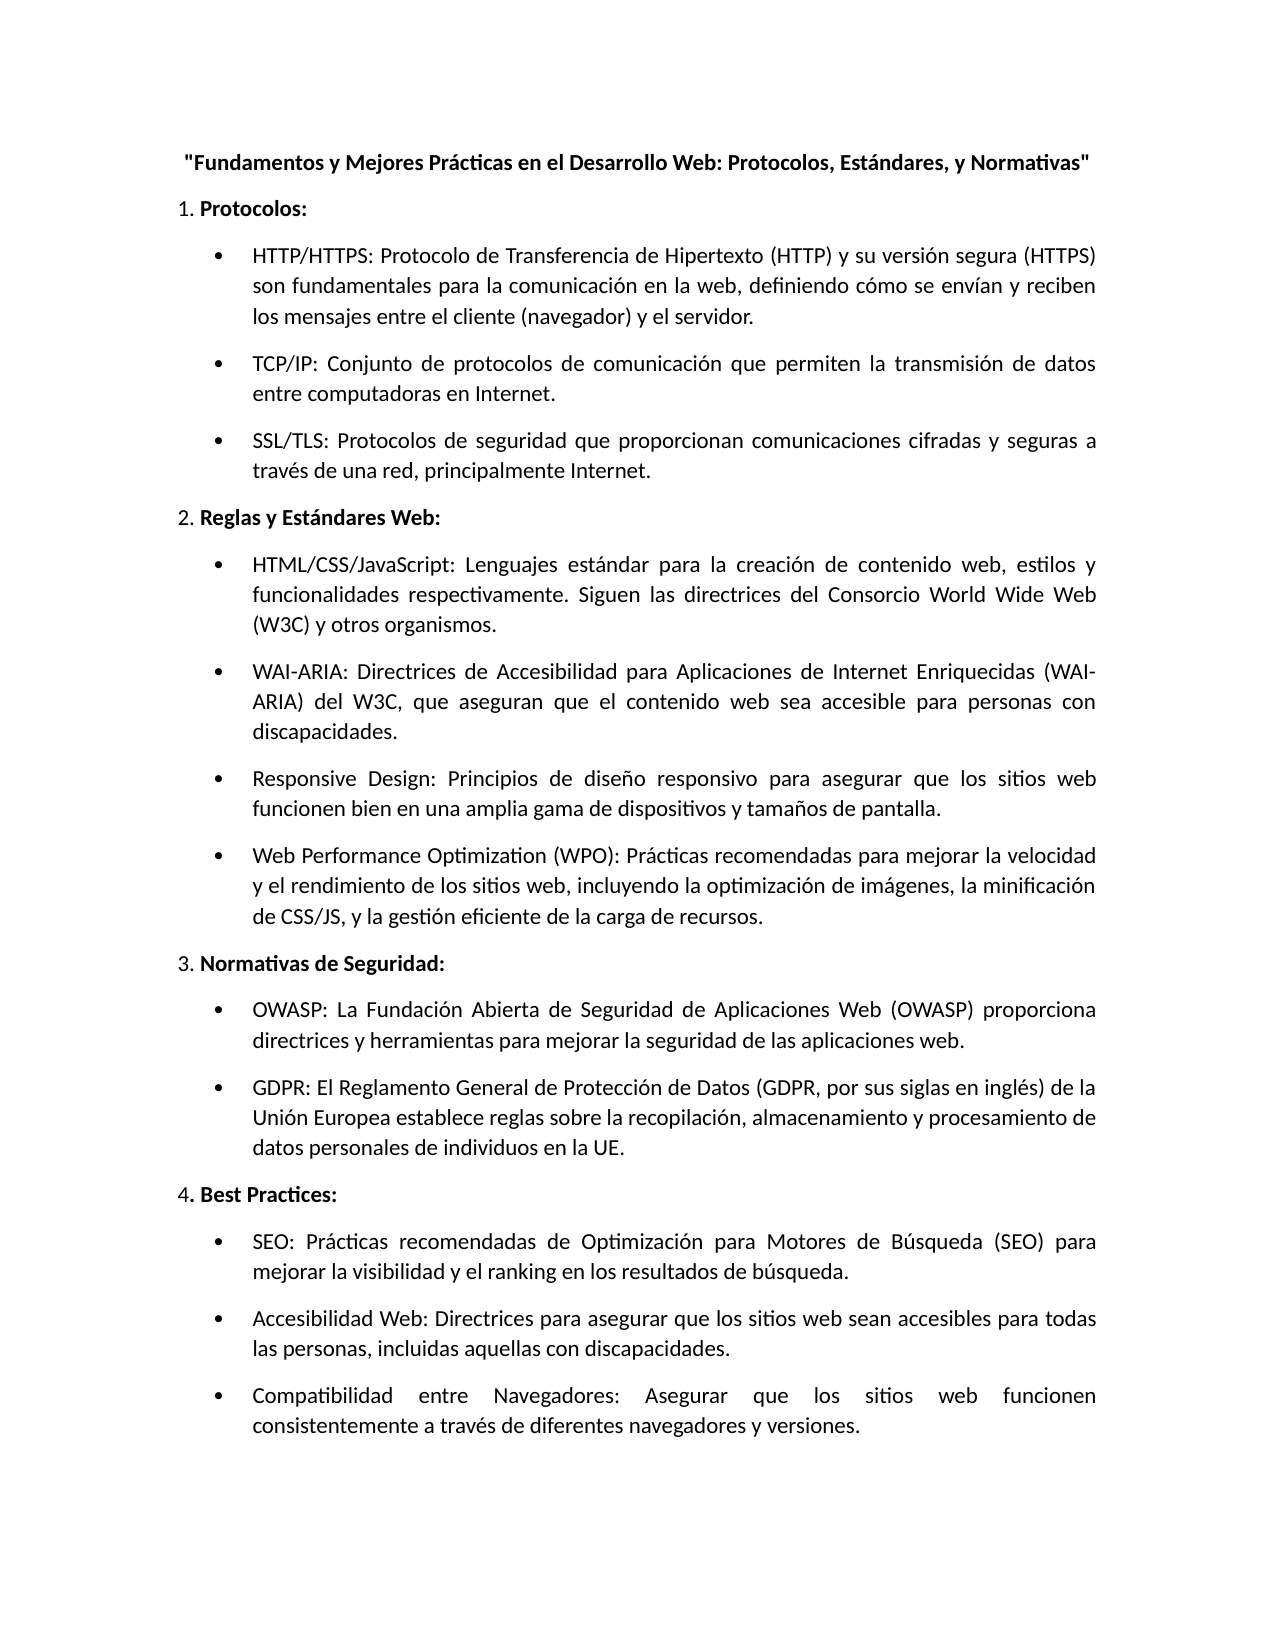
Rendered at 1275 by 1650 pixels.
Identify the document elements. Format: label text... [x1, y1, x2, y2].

list TCP/IP: Conjunto de protocolos de comunicación que permiten la transmisión de datos entre computadoras en Internet. [215, 349, 1098, 407]
list OWASP: La Fundación Abierta de Seguridad de Aplicaciones Web (OWASP) proporciona directrices y herramientas para mejorar la seguridad de las aplicaciones web. [215, 996, 1098, 1054]
list Web Performance Optimization (WPO): Prácticas recomendadas para mejorar la velocidad y el rendimiento de los sitios web, incluyendo la optimización de imágenes, la minificación de CSS/JS, y la gestión eficiente de la carga de recursos. [215, 841, 1098, 930]
list GDPR: El Reglamento General de Protección de Datos (GDPR, por sus siglas en inglés) de la Unión Europea establece reglas sobre la recopilación, almacenamiento y procesamiento de datos personales de individuos en la UE. [215, 1073, 1098, 1161]
text "Fundamentos y Mejores Prácticas en el Desarrollo Web: Protocolos, Estándares, y Normativas" [177, 148, 1098, 176]
text 3. Normativas de Seguridad: [177, 949, 1098, 977]
text 4. Best Practices: [177, 1180, 1098, 1208]
list Responsive Design: Principios de diseño responsivo para asegurar que los sitios web funcionen bien en una amplia gama de dispositivos y tamaños de pantalla. [215, 764, 1098, 822]
text 1. Protocolos: [177, 194, 1098, 222]
text 2. Reglas y Estándares Web: [177, 503, 1098, 531]
list SEO: Prácticas recomendadas de Optimización para Motores de Búsqueda (SEO) para mejorar la visibilidad y el ranking en los resultados de búsqueda. [215, 1227, 1098, 1285]
list HTTP/HTTPS: Protocolo de Transferencia de Hipertexto (HTTP) y su versión segura (HTTPS) son fundamentales para la comunicación en la web, definiendo cómo se envían y reciben los mensajes entre el cliente (navegador) y el servidor. [215, 241, 1098, 330]
list Accesibilidad Web: Directrices para asegurar que los sitios web sean accesibles para todas las personas, incluidas aquellas con discapacidades. [215, 1304, 1098, 1362]
list WAI-ARIA: Directrices de Accesibilidad para Aplicaciones de Internet Enriquecidas (WAI-ARIA) del W3C, que aseguran que el contenido web sea accesible para personas con discapacidades. [215, 657, 1098, 745]
list SSL/TLS: Protocolos de seguridad que proporcionan comunicaciones cifradas y seguras a través de una red, principalmente Internet. [215, 426, 1098, 484]
list HTML/CSS/JavaScript: Lenguajes estándar para la creación de contenido web, estilos y funcionalidades respectivamente. Siguen las directrices del Consorcio World Wide Web (W3C) y otros organismos. [215, 550, 1098, 638]
list Compatibilidad entre Navegadores: Asegurar que los sitios web funcionen consistentemente a través de diferentes navegadores y versiones. [215, 1381, 1098, 1439]
